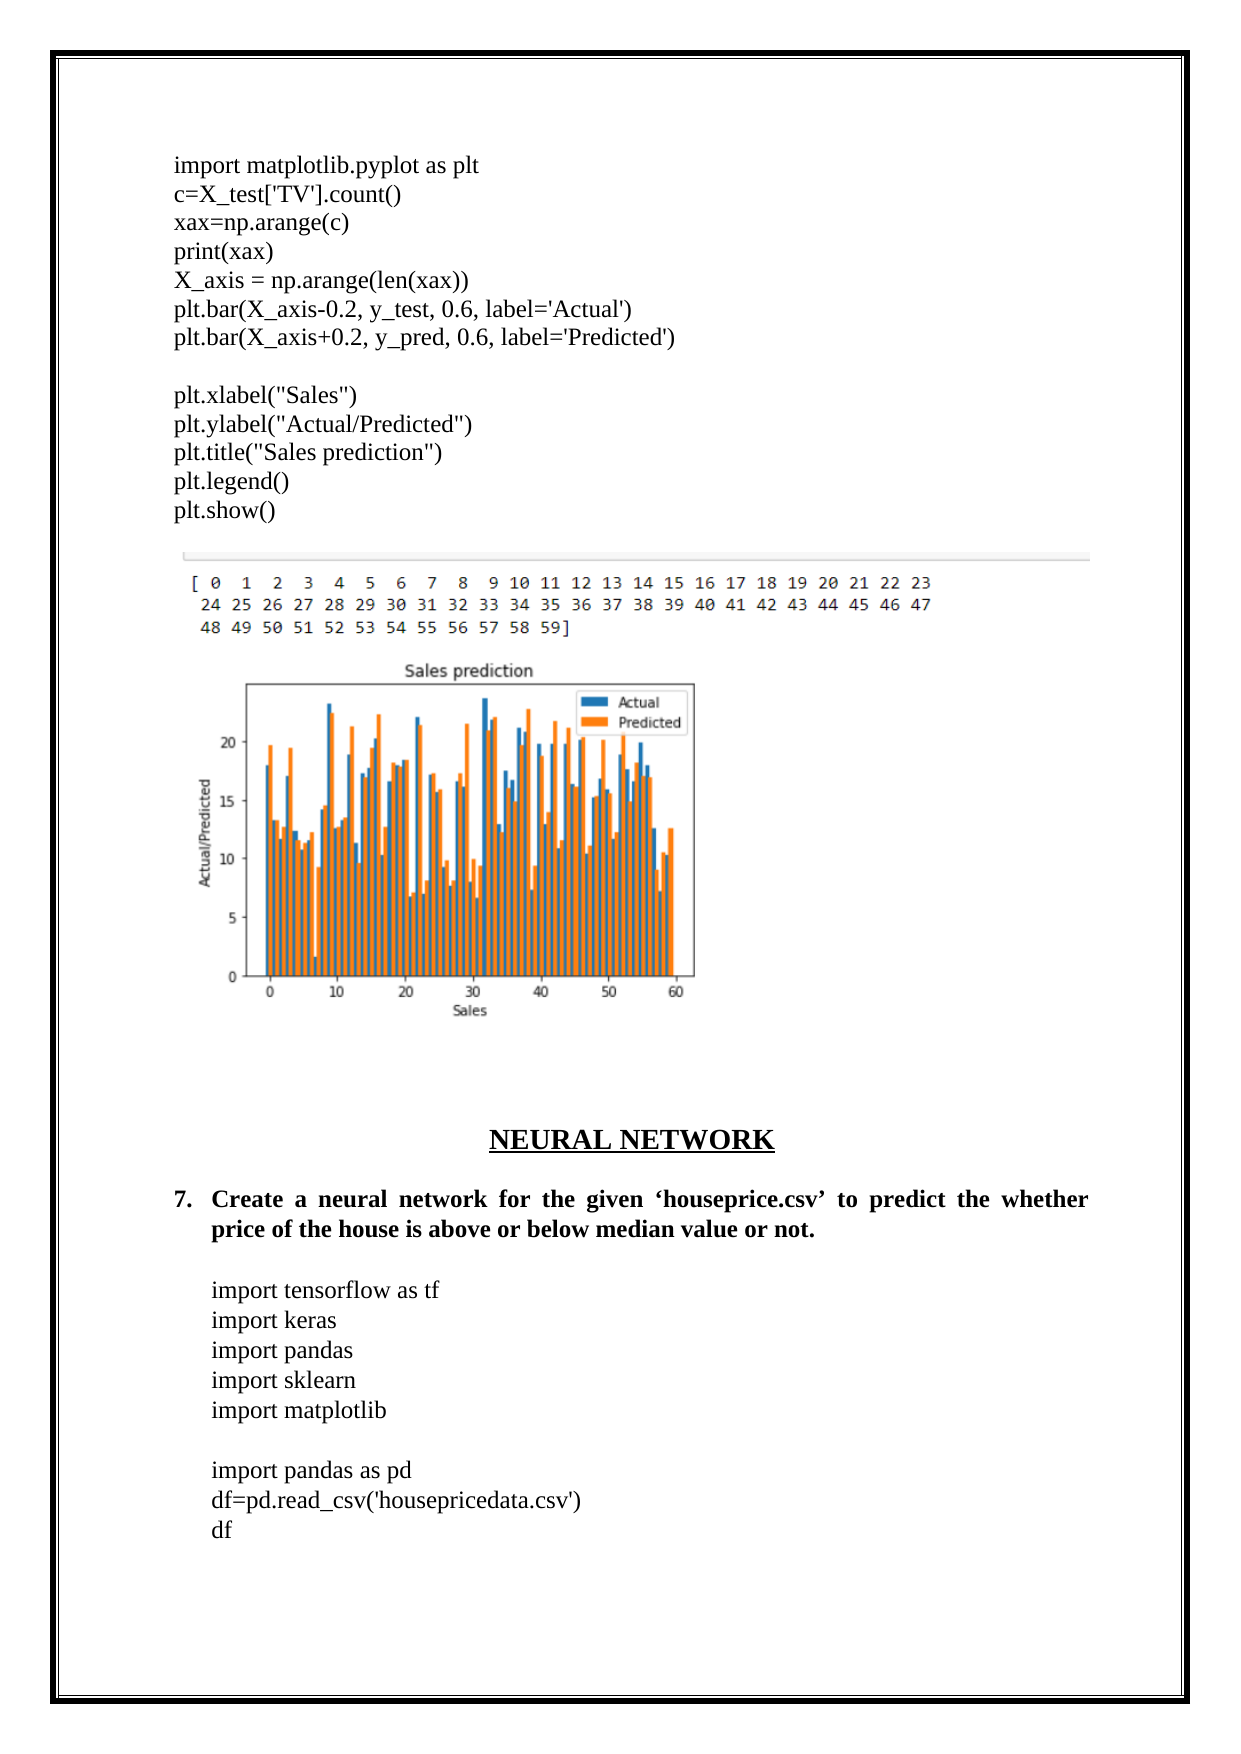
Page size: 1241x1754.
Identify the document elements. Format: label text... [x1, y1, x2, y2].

list import keras [211, 1305, 1090, 1334]
text print(xax) [173, 236, 1090, 265]
list df=pd.read_csv('housepricedata.csv') [211, 1486, 1090, 1514]
text c=X_test['TV'].count() [173, 179, 1090, 207]
list import pandas [211, 1335, 1090, 1364]
picture [173, 552, 1090, 1036]
list Create a neural network for the given ‘houseprice.csv’ to predict the whether price of the house is above or below median value or not. [173, 1184, 1090, 1243]
text import matplotlib.pyplot as plt [173, 150, 1090, 179]
text xax=np.arange(c) [173, 207, 1090, 236]
list import pandas as pd [211, 1455, 1090, 1484]
text plt.bar(X_axis+0.2, y_pred, 0.6, label='Predicted') [173, 322, 1090, 351]
text plt.bar(X_axis-0.2, y_test, 0.6, label='Actual') [173, 294, 1090, 322]
text X_axis = np.arange(len(xax)) [173, 265, 1090, 294]
list import tensorflow as tf [211, 1275, 1090, 1303]
text plt.ylabel("Actual/Predicted") [173, 409, 1090, 437]
list import sklearn [211, 1365, 1090, 1394]
text plt.legend() [173, 466, 1090, 495]
text NEURAL NETWORK [173, 1122, 1090, 1156]
text plt.title("Sales prediction") [173, 437, 1090, 466]
list df [211, 1516, 1090, 1544]
list import matplotlib [211, 1395, 1090, 1424]
text plt.xlabel("Sales") [173, 380, 1090, 409]
text plt.show() [173, 495, 1090, 524]
